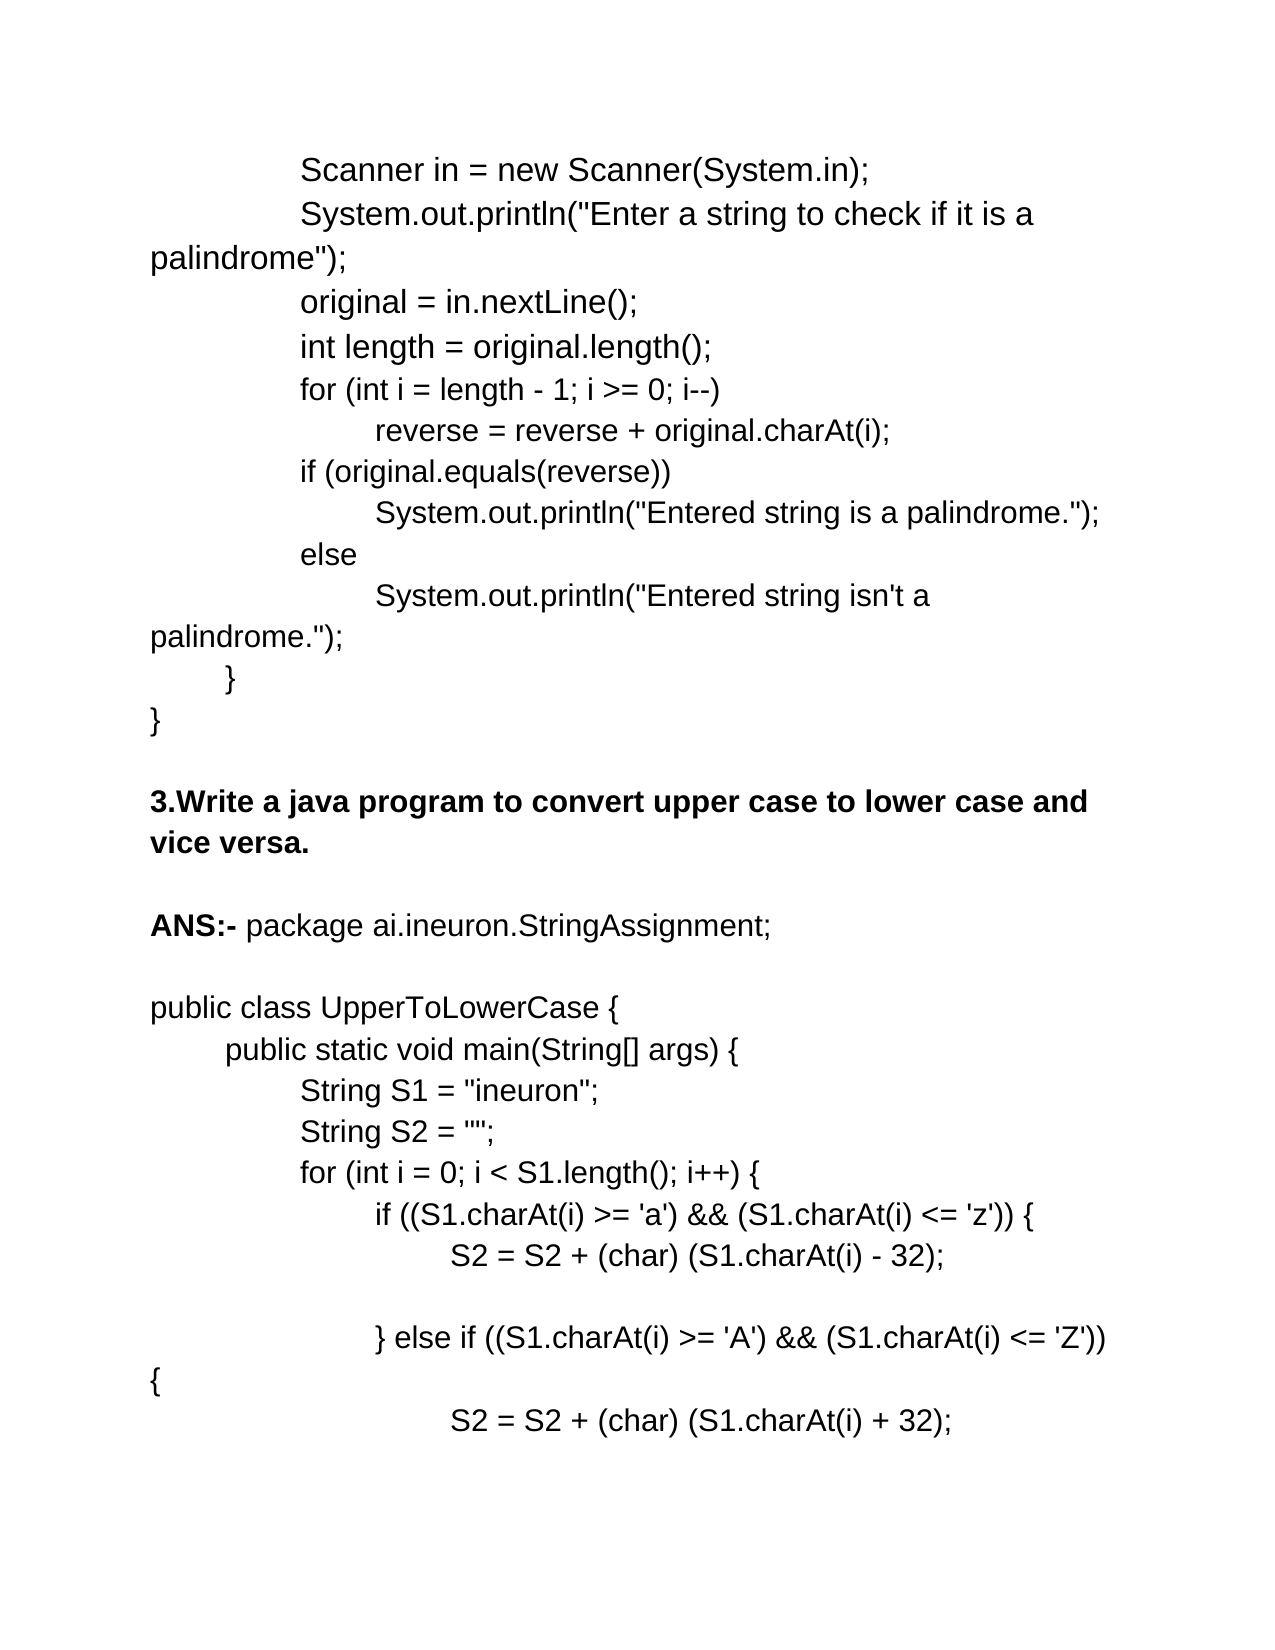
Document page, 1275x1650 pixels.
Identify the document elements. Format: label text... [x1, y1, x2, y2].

text if (original.equals(reverse)) [150, 453, 1125, 489]
text } else if ((S1.charAt(i) >= 'A') && (S1.charAt(i) <= 'Z')) { [150, 1319, 1125, 1397]
text reverse = reverse + original.charAt(i); [150, 412, 1125, 448]
text if ((S1.charAt(i) >= 'a') && (S1.charAt(i) <= 'z')) { [150, 1196, 1125, 1232]
text else [150, 536, 1125, 572]
text S2 = S2 + (char) (S1.charAt(i) - 32); [150, 1237, 1125, 1273]
text } [150, 701, 1125, 737]
text 3.Write a java program to convert upper case to lower case and vice versa. [150, 783, 1125, 861]
text System.out.println("Entered string isn't a palindrome."); [150, 577, 1125, 654]
text for (int i = length - 1; i >= 0; i--) [150, 371, 1125, 407]
text public class UpperToLowerCase { [150, 989, 1125, 1026]
text System.out.println("Enter a string to check if it is a palindrome"); [150, 194, 1125, 277]
text for (int i = 0; i < S1.length(); i++) { [150, 1154, 1125, 1191]
text ANS:- package ai.ineuron.StringAssignment; [150, 907, 1125, 943]
text } [150, 659, 1125, 696]
text S2 = S2 + (char) (S1.charAt(i) + 32); [150, 1402, 1125, 1438]
text String S2 = ""; [150, 1113, 1125, 1149]
text original = in.nextLine(); [150, 282, 1125, 321]
text public static void main(String[] args) { [150, 1031, 1125, 1067]
text Scanner in = new Scanner(System.in); [150, 150, 1125, 188]
text int length = original.length(); [150, 327, 1125, 365]
text System.out.println("Entered string is a palindrome."); [150, 494, 1125, 531]
text String S1 = "ineuron"; [150, 1072, 1125, 1108]
